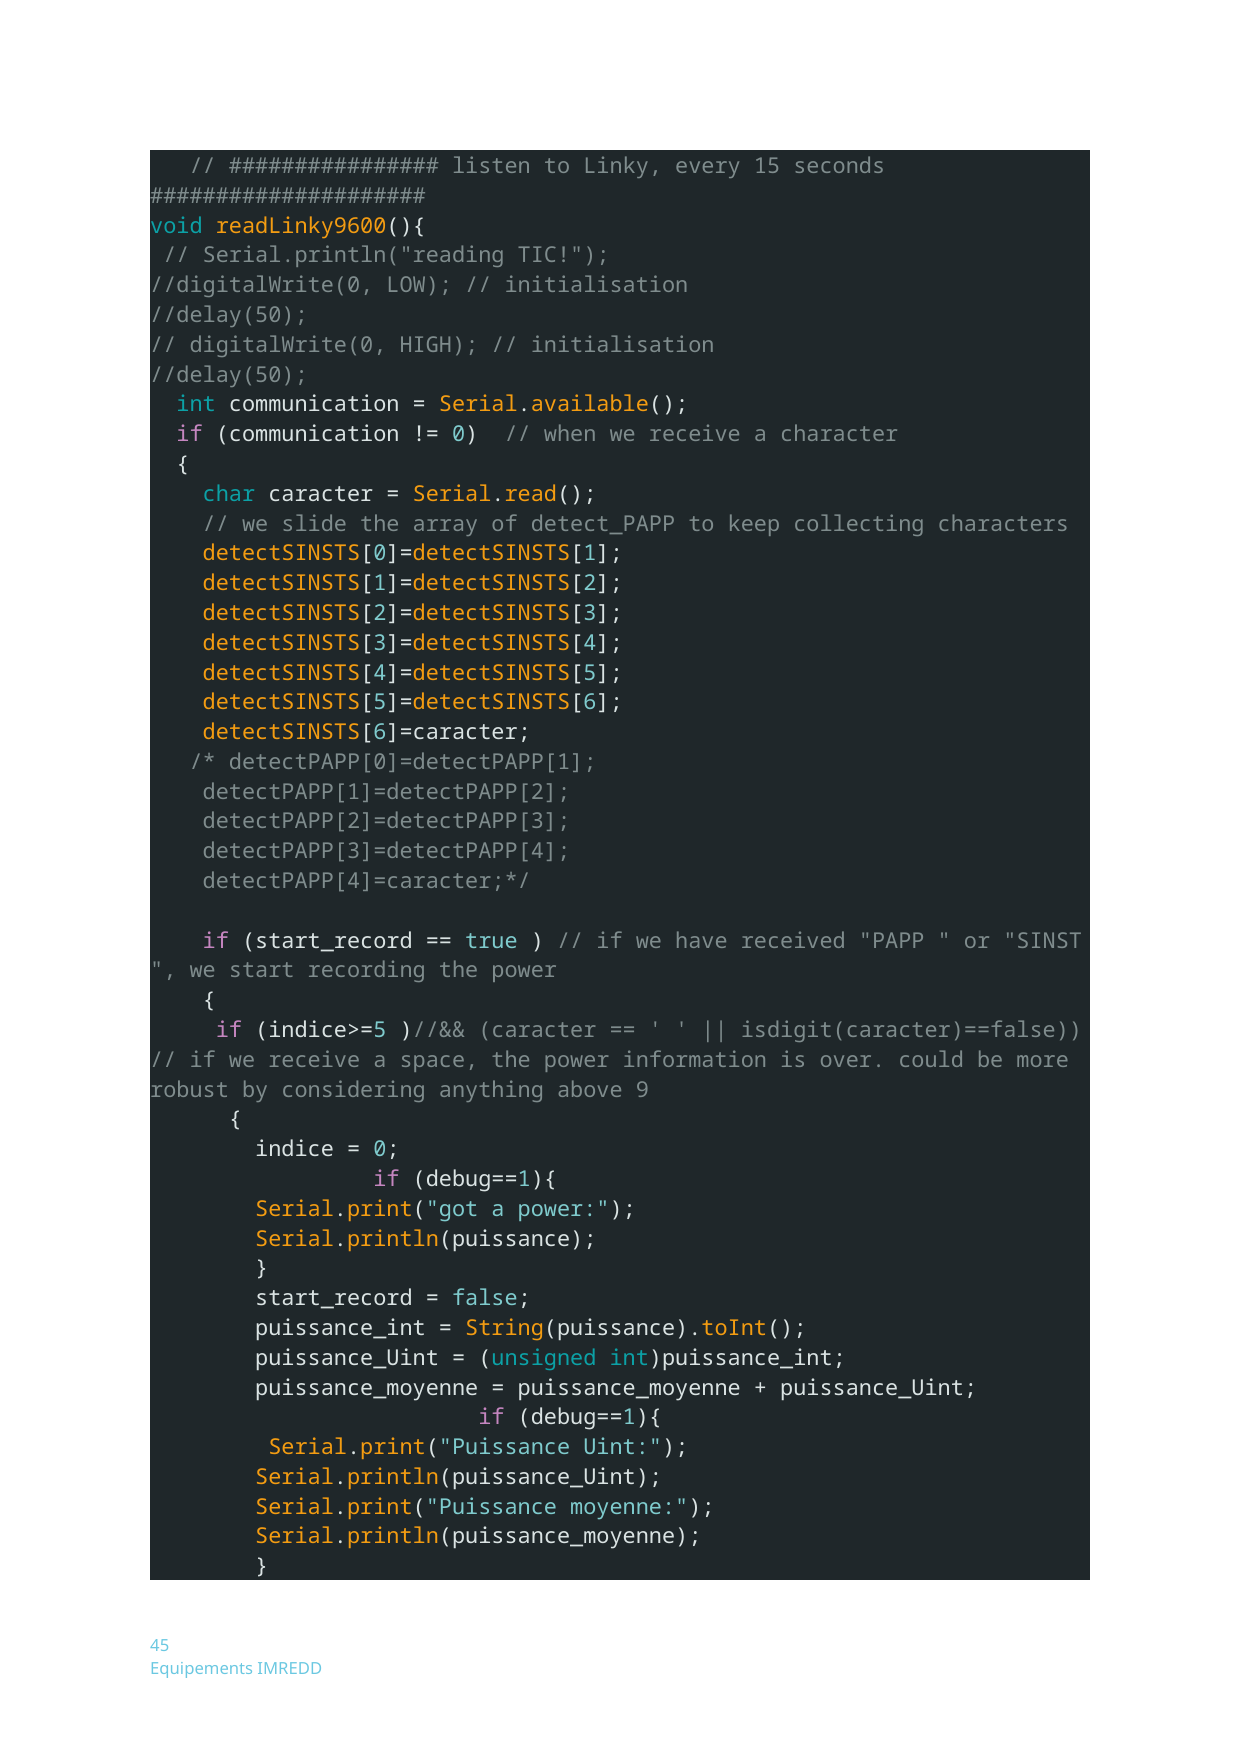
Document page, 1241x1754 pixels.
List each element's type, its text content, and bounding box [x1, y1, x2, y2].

text } [150, 1252, 1090, 1282]
text puissance_moyenne = puissance_moyenne + puissance_Uint; [150, 1371, 1090, 1401]
text //delay(50); [150, 299, 1090, 329]
text detectSINSTS[3]=detectSINSTS[4]; [150, 627, 1090, 656]
text // Serial.println("reading TIC!"); [150, 239, 1090, 269]
text if (start_record == true ) // if we have received "PAPP " or "SINST ", we start recording the power [150, 924, 1090, 984]
text detectSINSTS[1]=detectSINSTS[2]; [150, 567, 1090, 597]
text detectSINSTS[4]=detectSINSTS[5]; [150, 656, 1090, 686]
text int communication = Serial.available(); [150, 388, 1090, 418]
text Serial.print("Puissance moyenne:"); [150, 1491, 1090, 1520]
text Serial.println(puissance_Uint); [150, 1461, 1090, 1491]
text detectPAPP[2]=detectPAPP[3]; [150, 805, 1090, 835]
text // we slide the array of detect_PAPP to keep collecting characters [150, 507, 1090, 537]
text Serial.println(puissance_moyenne); [150, 1520, 1090, 1550]
text start_record = false; [150, 1282, 1090, 1312]
text char caracter = Serial.read(); [150, 478, 1090, 507]
text detectPAPP[3]=detectPAPP[4]; [150, 835, 1090, 865]
text detectSINSTS[5]=detectSINSTS[6]; [150, 686, 1090, 716]
text detectSINSTS[0]=detectSINSTS[1]; [150, 537, 1090, 567]
text // digitalWrite(0, HIGH); // initialisation [150, 329, 1090, 358]
text Serial.println(puissance); [150, 1222, 1090, 1252]
text Serial.print("got a power:"); [150, 1193, 1090, 1222]
text void readLinky9600(){ [150, 209, 1090, 239]
text { [150, 984, 1090, 1014]
text puissance_int = String(puissance).toInt(); [150, 1312, 1090, 1342]
text indice = 0; [150, 1133, 1090, 1163]
text detectSINSTS[6]=caracter; [150, 716, 1090, 746]
text puissance_Uint = (unsigned int)puissance_int; [150, 1342, 1090, 1371]
text if (communication != 0) // when we receive a character [150, 418, 1090, 448]
text if (debug==1){ [150, 1401, 1090, 1431]
text //delay(50); [150, 358, 1090, 388]
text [150, 150, 1090, 209]
text if (indice>=5 )//&& (caracter == ' ' || isdigit(caracter)==false)) // if we receive a space, the power information is over. could be more robust by considering anything above 9 [150, 1014, 1090, 1103]
text detectSINSTS[2]=detectSINSTS[3]; [150, 597, 1090, 627]
text if (debug==1){ [150, 1163, 1090, 1193]
text { [150, 448, 1090, 478]
text /* detectPAPP[0]=detectPAPP[1]; [150, 746, 1090, 776]
text //digitalWrite(0, LOW); // initialisation [150, 269, 1090, 299]
text detectPAPP[4]=caracter;*/ [150, 865, 1090, 895]
text Serial.print("Puissance Uint:"); [150, 1431, 1090, 1461]
text } [150, 1550, 1090, 1580]
text detectPAPP[1]=detectPAPP[2]; [150, 776, 1090, 805]
text { [150, 1103, 1090, 1133]
